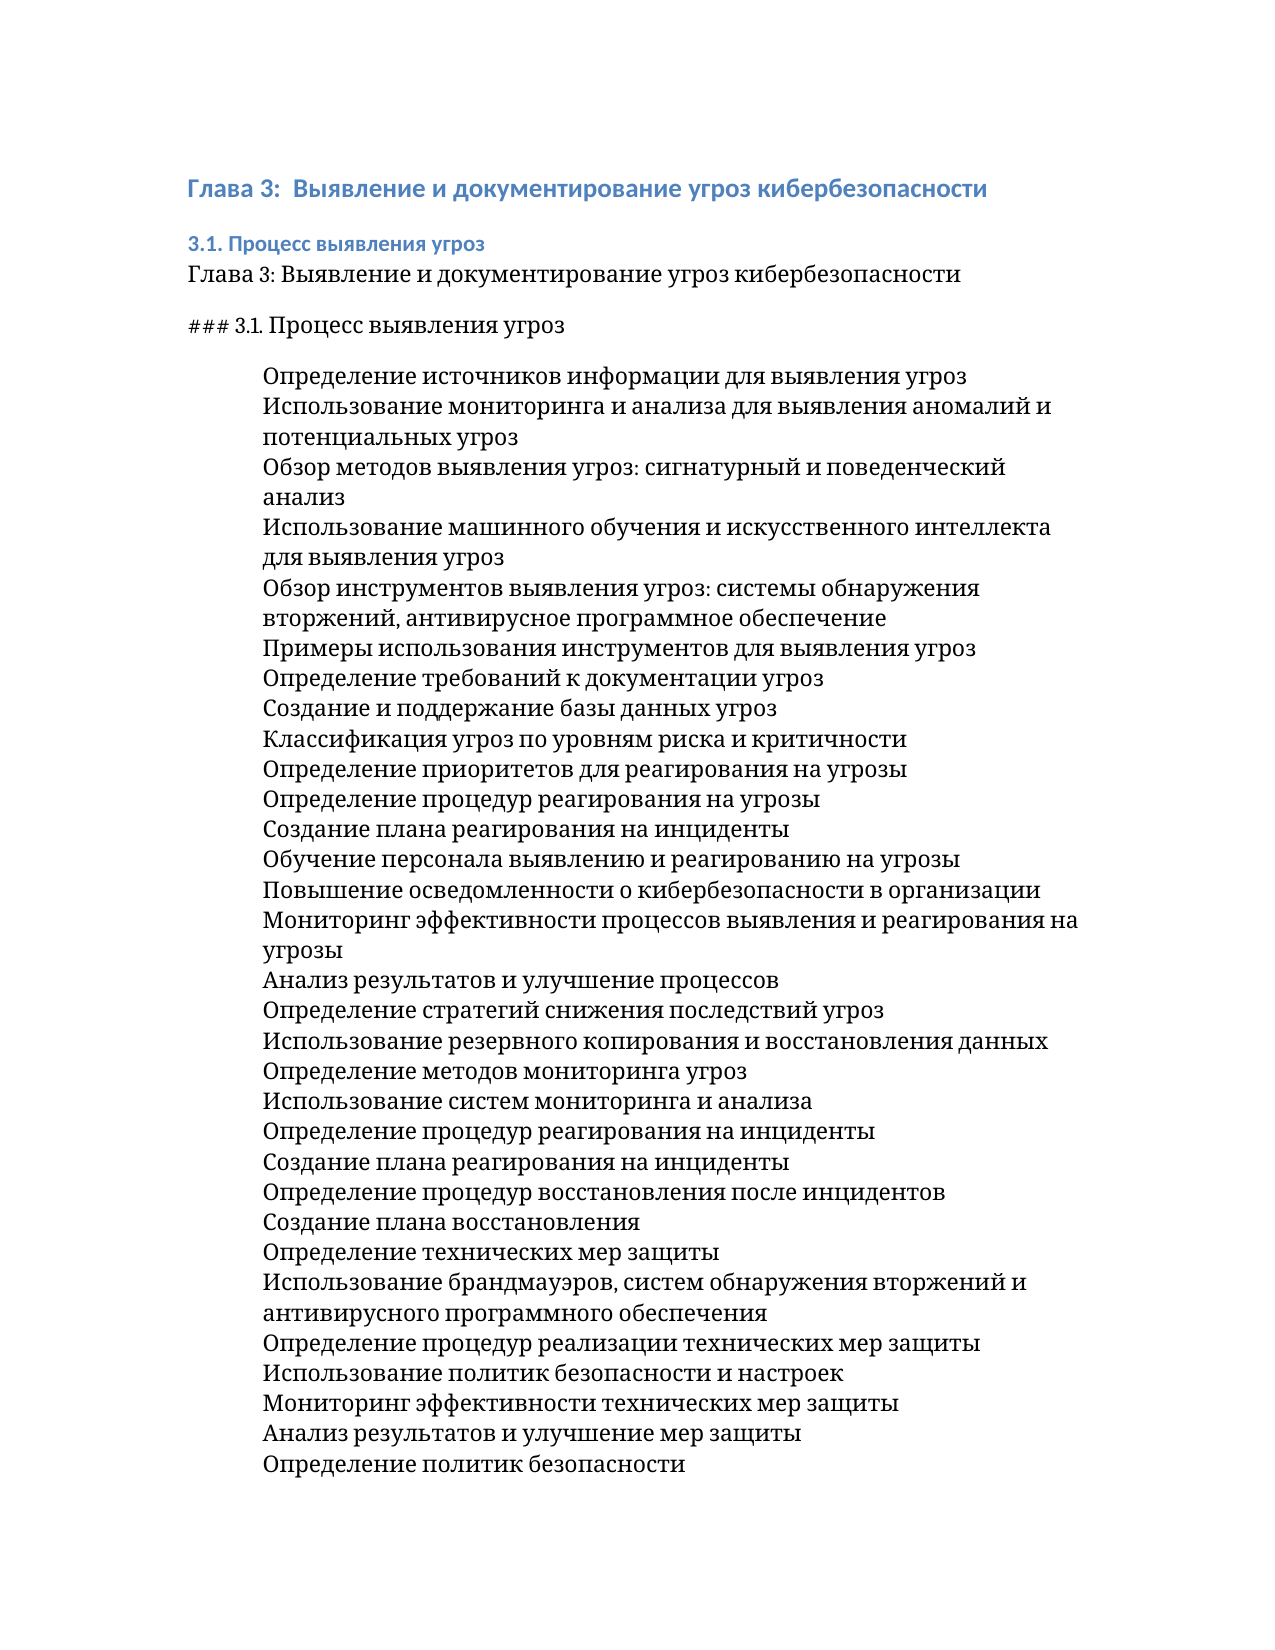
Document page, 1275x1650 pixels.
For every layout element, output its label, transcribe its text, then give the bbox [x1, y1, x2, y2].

list Обучение персонала выявлению и реагированию на угрозы [262, 847, 1087, 873]
list Классификация угроз по уровням риска и критичности [262, 726, 1087, 753]
list Мониторинг эффективности технических мер защиты [262, 1391, 1087, 1417]
list Определение процедур реагирования на угрозы [262, 787, 1087, 813]
list Создание плана реагирования на инциденты [262, 817, 1087, 843]
list Определение технических мер защиты [262, 1240, 1087, 1266]
list Анализ результатов и улучшение мер защиты [262, 1421, 1087, 1447]
list Использование брандмауэров, систем обнаружения вторжений и антивирусного программного обеспечения [262, 1270, 1087, 1327]
list Использование политик безопасности и настроек [262, 1361, 1087, 1387]
list Использование систем мониторинга и анализа [262, 1089, 1087, 1115]
subtitle Глава 3: Выявление и документирование угроз кибербезопасности [187, 171, 1087, 204]
list Создание плана восстановления [262, 1210, 1087, 1236]
list Определение приоритетов для реагирования на угрозы [262, 757, 1087, 783]
list Определение источников информации для выявления угроз [262, 364, 1087, 390]
subtitle 3.1. Процесс выявления угроз [187, 229, 1087, 258]
text ### 3.1. Процесс выявления угроз [187, 313, 1087, 339]
list Примеры использования инструментов для выявления угроз [262, 636, 1087, 662]
list Определение стратегий снижения последствий угроз [262, 998, 1087, 1024]
list Определение требований к документации угроз [262, 666, 1087, 692]
list Определение методов мониторинга угроз [262, 1059, 1087, 1085]
list Анализ результатов и улучшение процессов [262, 968, 1087, 994]
list Использование резервного копирования и восстановления данных [262, 1028, 1087, 1055]
list Определение процедур реагирования на инциденты [262, 1119, 1087, 1145]
list Определение политик безопасности [262, 1451, 1087, 1478]
list Создание плана реагирования на инциденты [262, 1149, 1087, 1176]
list Определение процедур реализации технических мер защиты [262, 1331, 1087, 1357]
list Обзор инструментов выявления угроз: системы обнаружения вторжений, антивирусное программное обеспечение [262, 575, 1087, 632]
list Создание и поддержание базы данных угроз [262, 696, 1087, 722]
text Глава 3: Выявление и документирование угроз кибербезопасности [187, 262, 1087, 288]
list Использование машинного обучения и искусственного интеллекта для выявления угроз [262, 515, 1087, 571]
list Повышение осведомленности о кибербезопасности в организации [262, 877, 1087, 904]
list Обзор методов выявления угроз: сигнатурный и поведенческий анализ [262, 454, 1087, 511]
list Мониторинг эффективности процессов выявления и реагирования на угрозы [262, 908, 1087, 964]
list Определение процедур восстановления после инцидентов [262, 1179, 1087, 1206]
list Использование мониторинга и анализа для выявления аномалий и потенциальных угроз [262, 394, 1087, 451]
